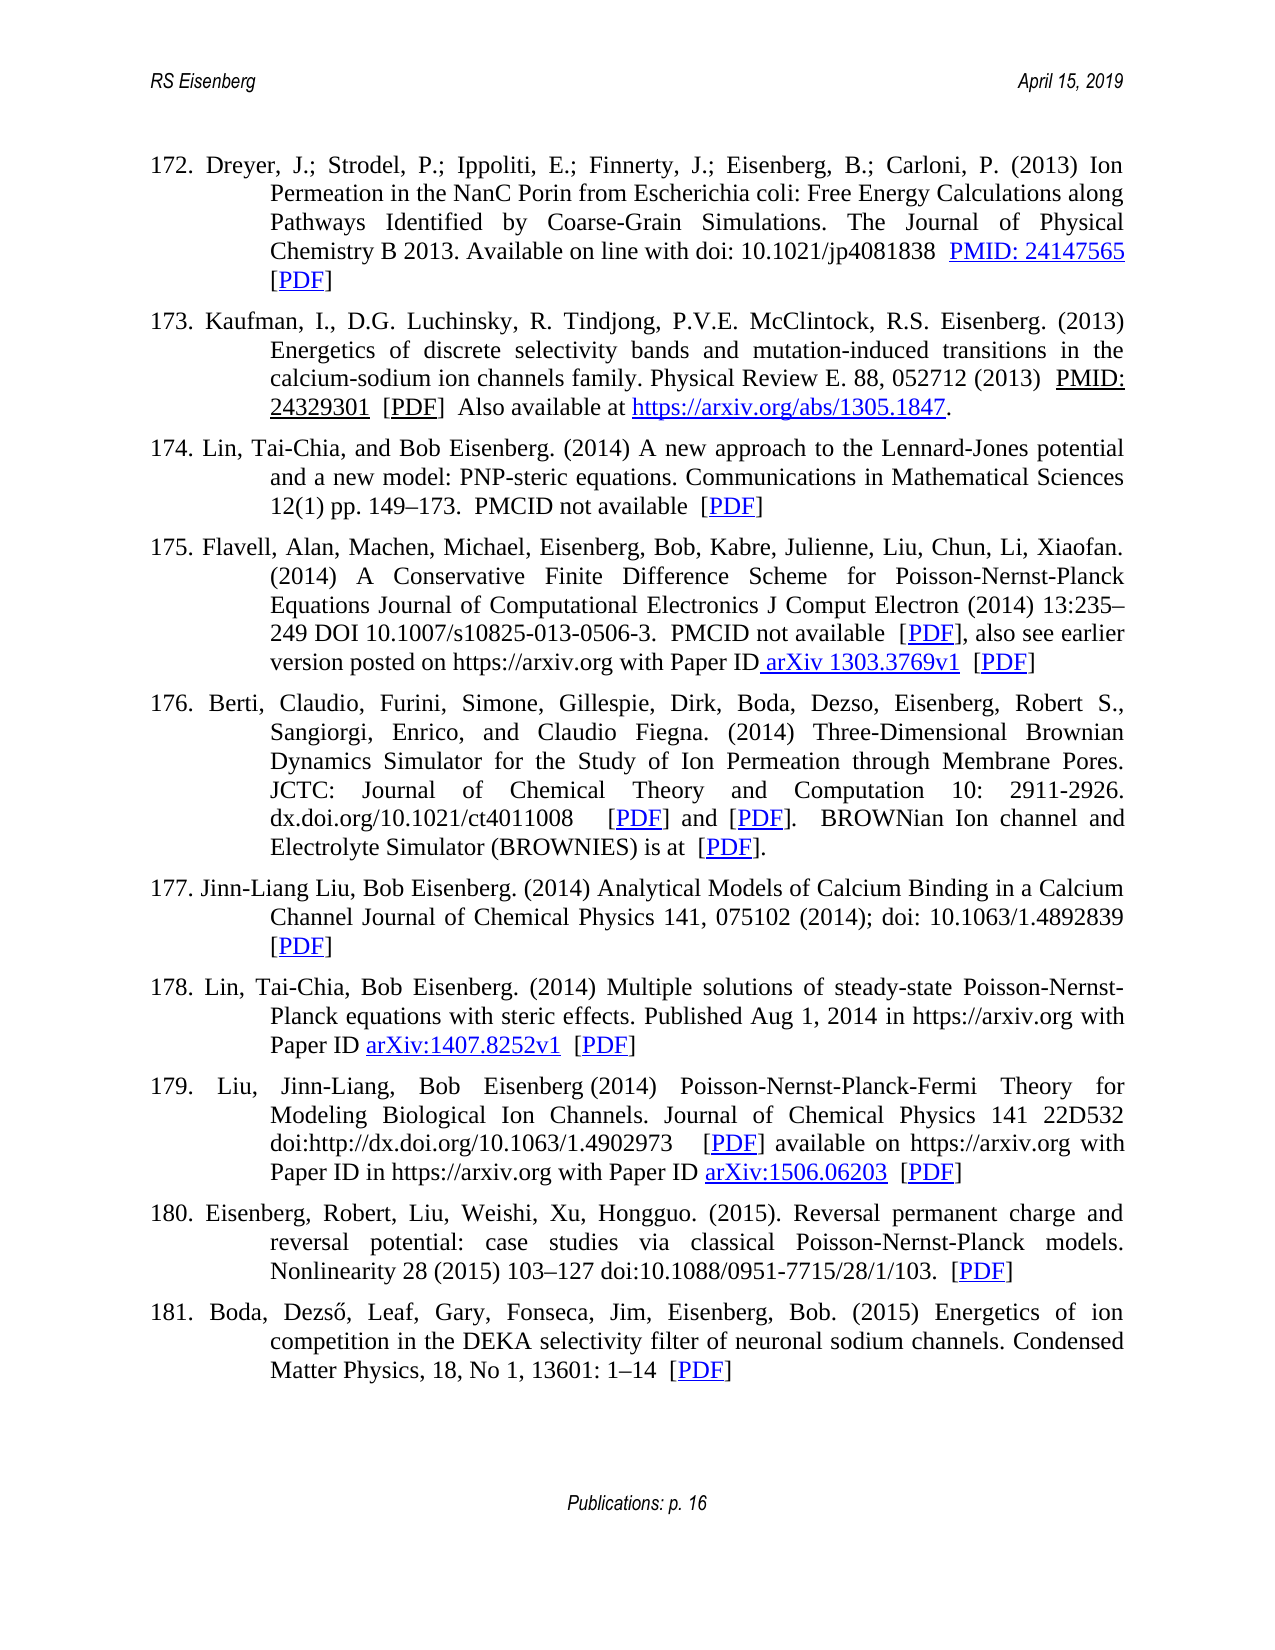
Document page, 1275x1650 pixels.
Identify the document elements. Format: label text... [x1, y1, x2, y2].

text 178. Lin, Tai-Chia, Bob Eisenberg. (2014) Multiple solutions of steady-state Poisson-Nernst-Planck equations with steric effects. Published Aug 1, 2014 in https://arxiv.org with Paper ID arXiv:1407.8252v1 [PDF] [150, 972, 1125, 1058]
text 173. Kaufman, I., D.G. Luchinsky, R. Tindjong, P.V.E. McClintock, R.S. Eisenberg. (2013) Energetics of discrete selectivity bands and mutation-induced transitions in the calcium-sodium ion channels family. Physical Review E. 88, 052712 (2013) PMID: 24329301 [PDF] Also available at https://arxiv.org/abs/1305.1847. [150, 306, 1125, 421]
text 172. Dreyer, J.; Strodel, P.; Ippoliti, E.; Finnerty, J.; Eisenberg, B.; Carloni, P. (2013) Ion Permeation in the NanC Porin from Escherichia coli: Free Energy Calculations along Pathways Identified by Coarse-Grain Simulations. The Journal of Physical Chemistry B 2013. Available on line with doi: 10.1021/jp4081838 PMID: 24147565 [PDF] [150, 150, 1125, 293]
text 176. Berti, Claudio, Furini, Simone, Gillespie, Dirk, Boda, Dezso, Eisenberg, Robert S., Sangiorgi, Enrico, and Claudio Fiegna. (2014) Three-Dimensional Brownian Dynamics Simulator for the Study of Ion Permeation through Membrane Pores. JCTC: Journal of Chemical Theory and Computation 10: 2911-2926. dx.doi.org/10.1021/ct4011008 [PDF] and [PDF]. BROWNian Ion channel and Electrolyte Simulator (BROWNIES) is at [PDF]. [150, 688, 1125, 861]
text 180. Eisenberg, Robert, Liu, Weishi, Xu, Hongguo. (2015). Reversal permanent charge and reversal potential: case studies via classical Poisson-Nernst-Planck models. Nonlinearity 28 (2015) 103–127 doi:10.1088/0951-7715/28/1/103. [PDF] [150, 1198, 1125, 1285]
text 181. Boda, Dezső, Leaf, Gary, Fonseca, Jim, Eisenberg, Bob. (2015) Energetics of ion competition in the DEKA selectivity filter of neuronal sodium channels. Condensed Matter Physics, 18, No 1, 13601: 1–14 [PDF] [150, 1297, 1125, 1383]
text 177. Jinn-Liang Liu, Bob Eisenberg. (2014) Analytical Models of Calcium Binding in a Calcium Channel Journal of Chemical Physics 141, 075102 (2014); doi: 10.1063/1.4892839 [PDF] [150, 873, 1125, 960]
text 179. Liu, Jinn-Liang, Bob Eisenberg (2014) Poisson-Nernst-Planck-Fermi Theory for Modeling Biological Ion Channels. Journal of Chemical Physics 141 22D532 doi:http://dx.doi.org/10.1063/1.4902973 [PDF] available on https://arxiv.org with Paper ID in https://arxiv.org with Paper ID arXiv:1506.06203 [PDF] [150, 1071, 1125, 1186]
text 174. Lin, Tai-Chia, and Bob Eisenberg. (2014) A new approach to the Lennard-Jones potential and a new model: PNP-steric equations. Communications in Mathematical Sciences 12(1) pp. 149–173. PMCID not available [PDF] [150, 433, 1125, 520]
text 175. Flavell, Alan, Machen, Michael, Eisenberg, Bob, Kabre, Julienne, Liu, Chun, Li, Xiaofan. (2014) A Conservative Finite Difference Scheme for Poisson-Nernst-Planck Equations Journal of Computational Electronics J Comput Electron (2014) 13:235–249 DOI 10.1007/s10825-013-0506-3. PMCID not available [PDF], also see earlier version posted on https://arxiv.org with Paper ID arXiv 1303.3769v1 [PDF] [150, 532, 1125, 676]
